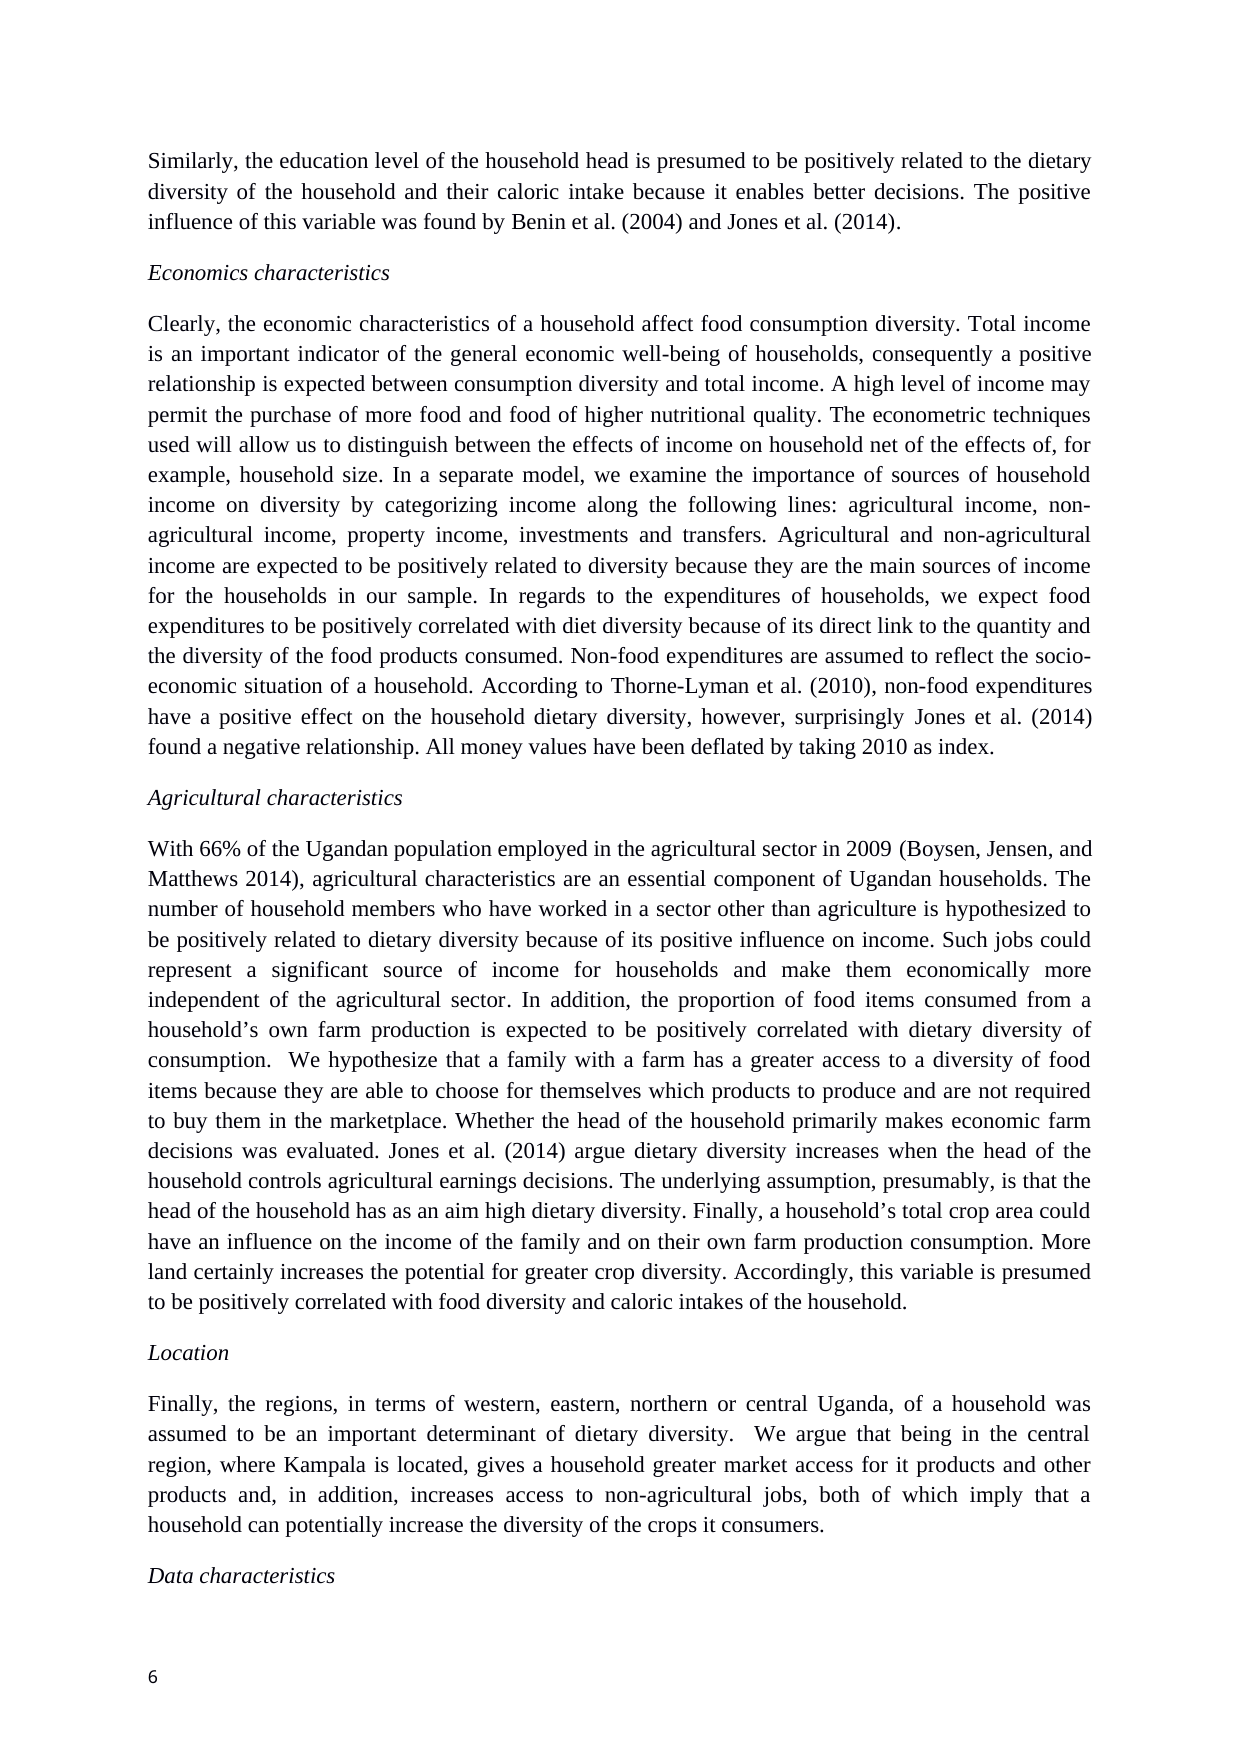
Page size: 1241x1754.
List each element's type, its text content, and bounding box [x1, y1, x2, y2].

text Location [148, 1339, 1093, 1366]
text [148, 148, 1093, 234]
text Economics characteristics [148, 259, 1093, 285]
text Data characteristics [148, 1562, 1093, 1588]
text Finally, the regions, in terms of western, eastern, northern or central Uganda, of a household was assumed to be an important determinant of dietary diversity. We argue that being in the central region, where Kampala is located, gives a household greater market access for it products and other products and, in addition, increases access to non-agricultural jobs, both of which imply that a household can potentially increase the diversity of the crops it consumers. [148, 1390, 1093, 1537]
text Clearly, the economic characteristics of a household affect food consumption diversity. Total income is an important indicator of the general economic well-being of households, consequently a positive relationship is expected between consumption diversity and total income. A high level of income may permit the purchase of more food and food of higher nutritional quality. The econometric techniques used will allow us to distinguish between the effects of income on household net of the effects of, for example, household size. In a separate model, we examine the importance of sources of household income on diversity by categorizing income along the following lines: agricultural income, non-agricultural income, property income, investments and transfers. Agricultural and non-agricultural income are expected to be positively related to diversity because they are the main sources of income for the households in our sample. In regards to the expenditures of households, we expect food expenditures to be positively correlated with diet diversity because of its direct link to the quantity and the diversity of the food products consumed. Non-food expenditures are assumed to reflect the socio-economic situation of a household. According to Thorne-Lyman et al. (2010), non-food expenditures have a positive effect on the household dietary diversity, however, surprisingly Jones et al. (2014) found a negative relationship. All money values have been deflated by taking 2010 as index. [148, 310, 1093, 759]
text With 66% of the Ugandan population employed in the agricultural sector in 2009 (Boysen, Jensen, and Matthews 2014), agricultural characteristics are an essential component of Ugandan households. The number of household members who have worked in a sector other than agriculture is hypothesized to be positively related to dietary diversity because of its positive influence on income. Such jobs could represent a significant source of income for households and make them economically more independent of the agricultural sector. In addition, the proportion of food items consumed from a household’s own farm production is expected to be positively correlated with dietary diversity of consumption. We hypothesize that a family with a farm has a greater access to a diversity of food items because they are able to choose for themselves which products to produce and are not required to buy them in the marketplace. Whether the head of the household primarily makes economic farm decisions was evaluated. Jones et al. (2014) argue dietary diversity increases when the head of the household controls agricultural earnings decisions. The underlying assumption, presumably, is that the head of the household has as an aim high dietary diversity. Finally, a household’s total crop area could have an influence on the income of the family and on their own farm production consumption. More land certainly increases the potential for greater crop diversity. Accordingly, this variable is presumed to be positively correlated with food diversity and caloric intakes of the household. [148, 835, 1093, 1314]
text Agricultural characteristics [148, 784, 1093, 810]
